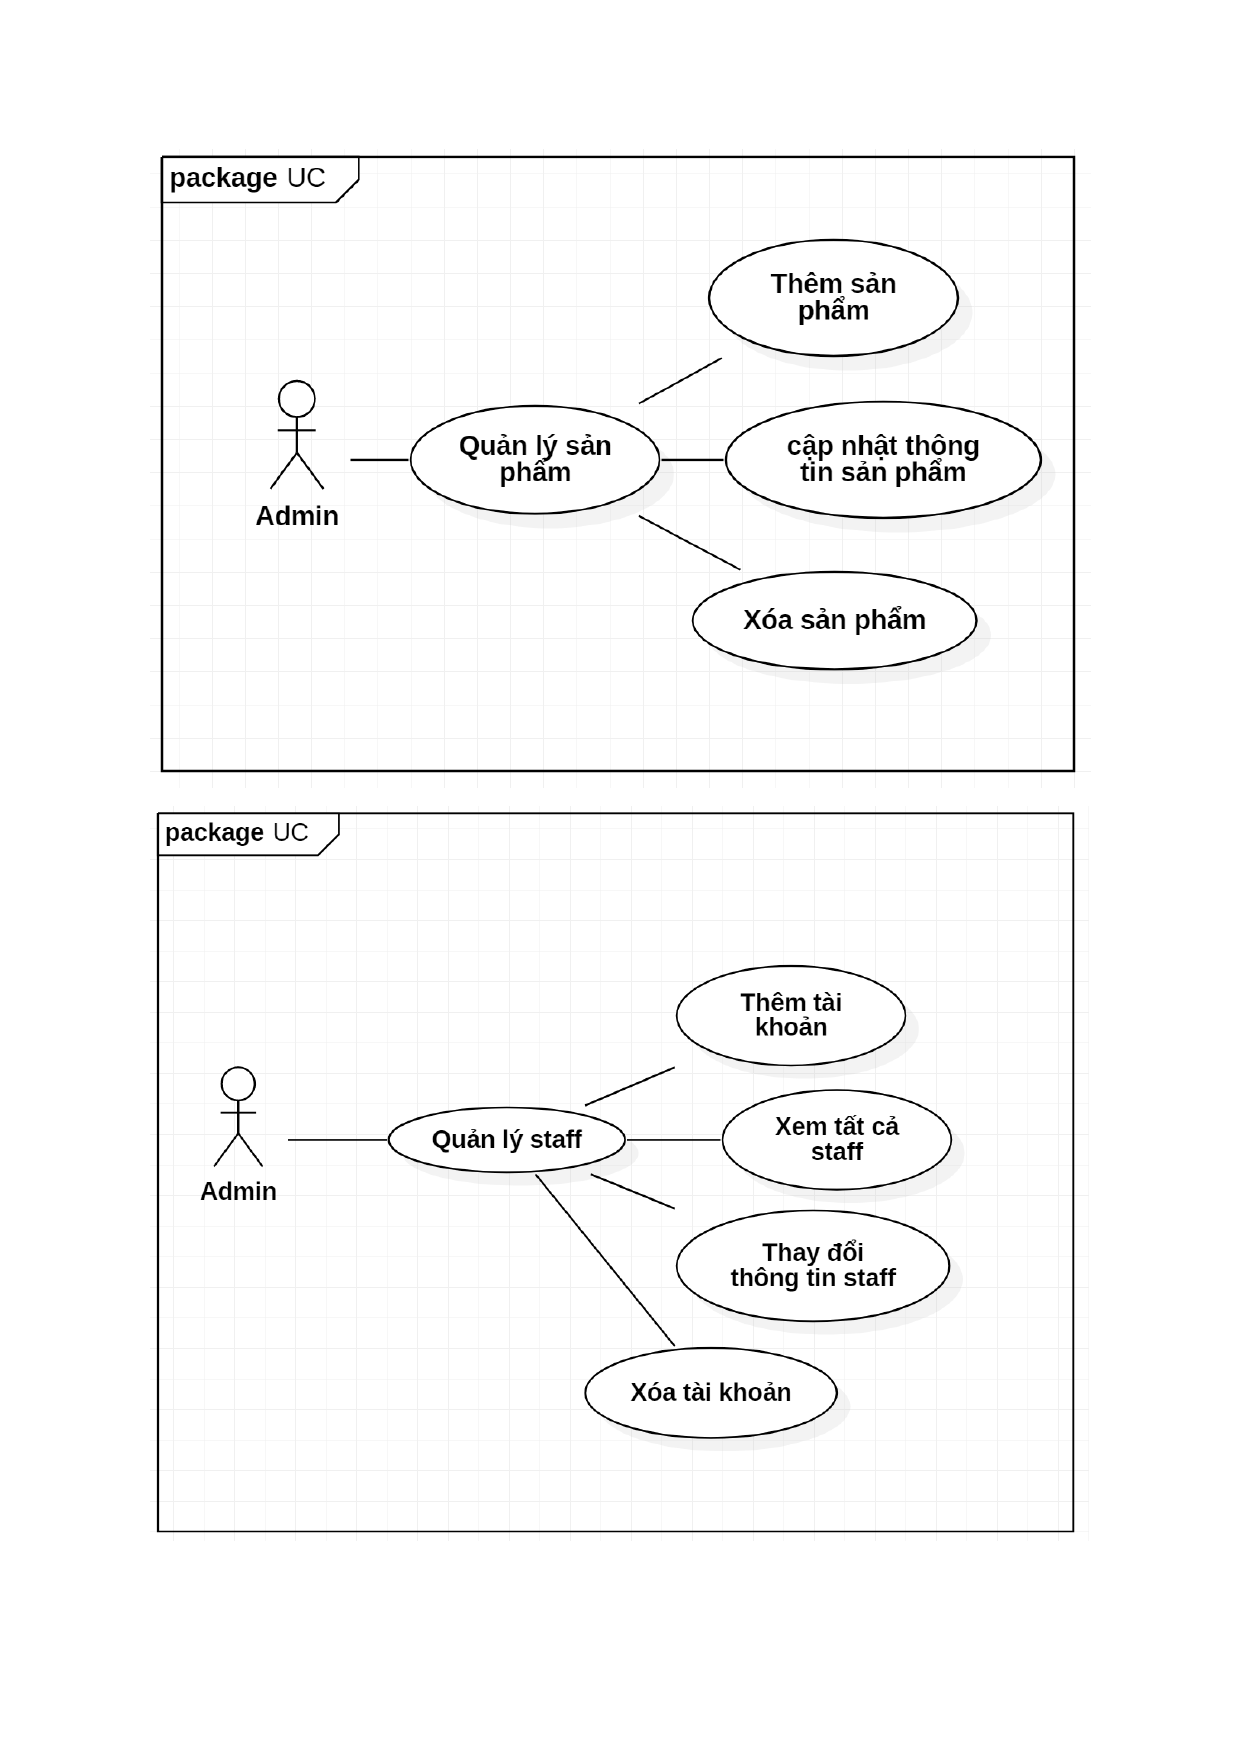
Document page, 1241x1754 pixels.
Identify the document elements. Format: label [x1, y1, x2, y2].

picture [150, 149, 1091, 788]
picture [150, 806, 1089, 1541]
